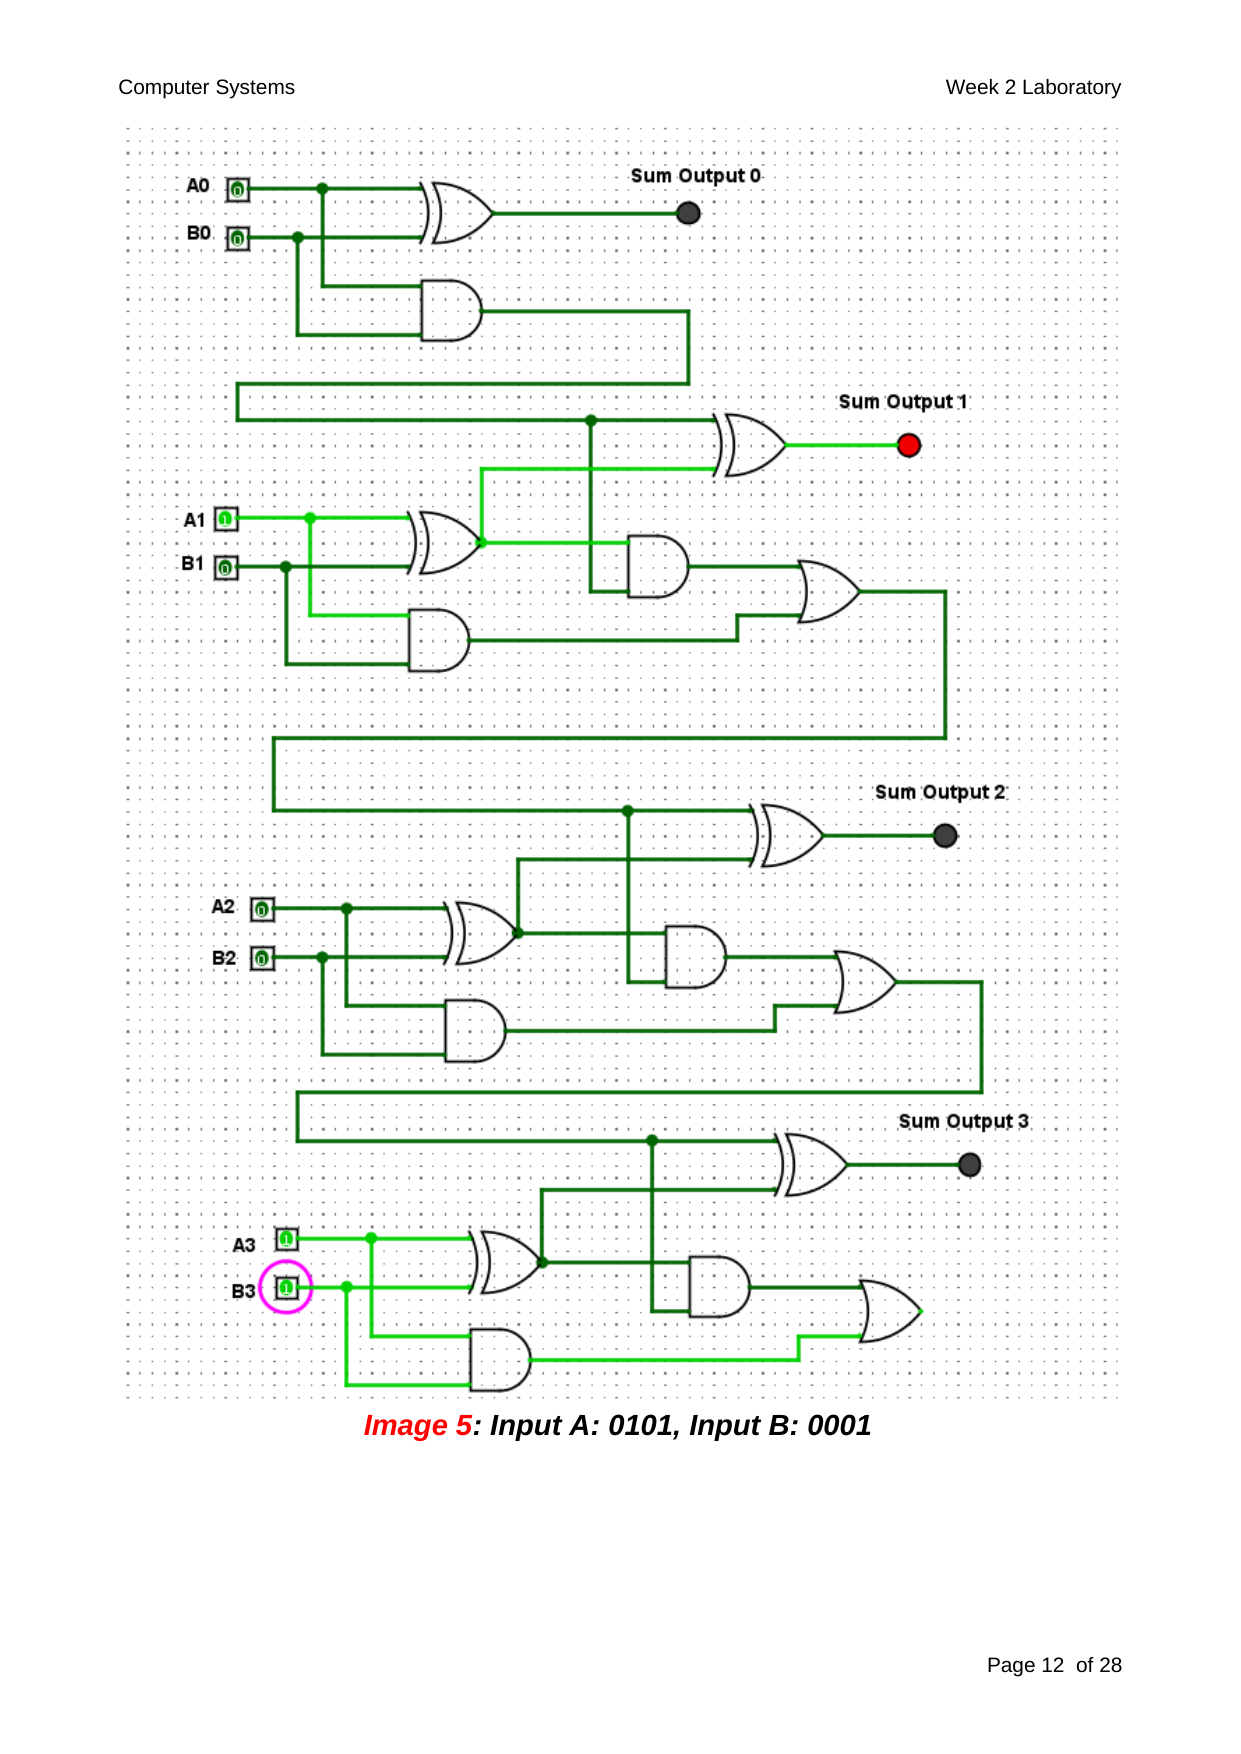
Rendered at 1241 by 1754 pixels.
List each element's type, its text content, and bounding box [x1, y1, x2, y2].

text Image 5: Input A: 0101, Input B: 0001 [117, 1408, 1122, 1442]
picture [117, 118, 1122, 1407]
